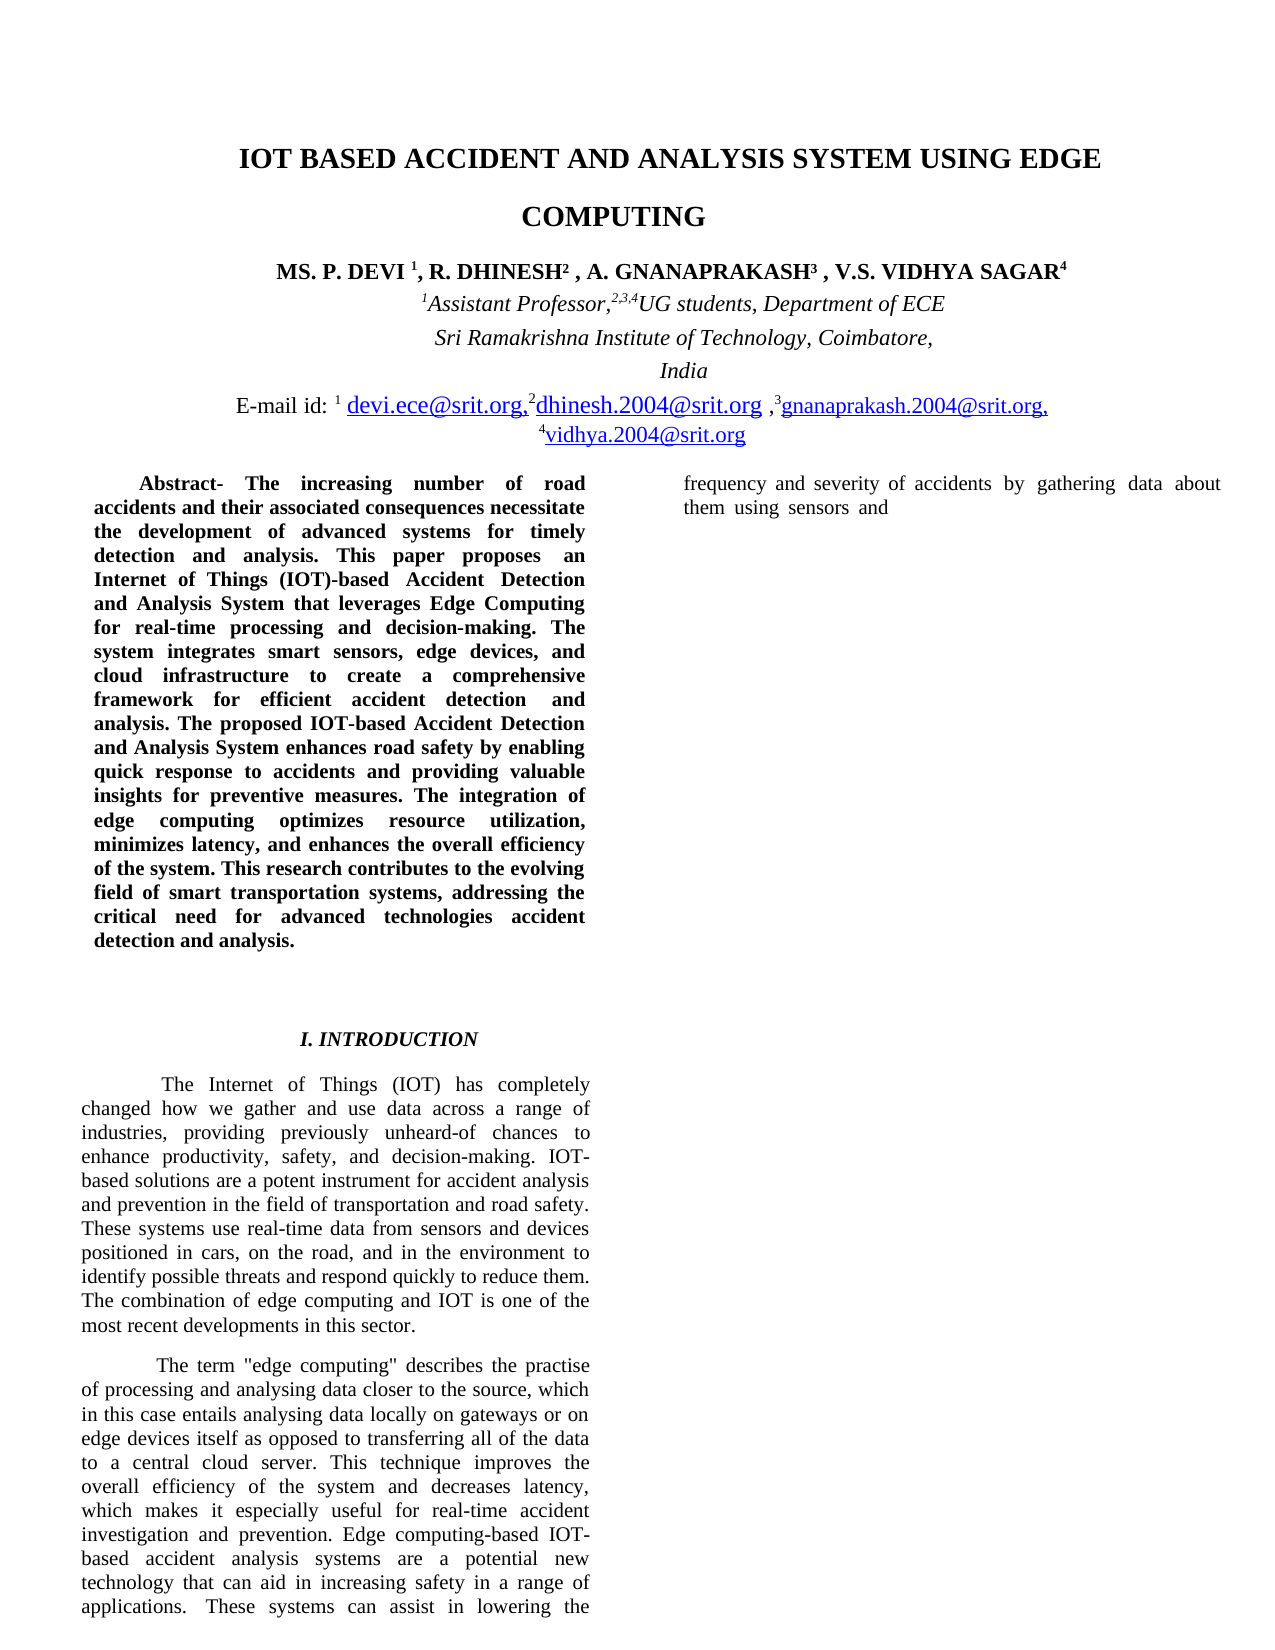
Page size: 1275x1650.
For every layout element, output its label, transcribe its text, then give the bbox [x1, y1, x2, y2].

text 4vidhya.2004@srit.org [182, 421, 1102, 447]
text The term "edge computing" describes the practise of processing and analysing data closer to the source, which in this case entails analysing data locally on gateways or on edge devices itself as opposed to transferring all of the data to a central cloud server. This technique improves the overall efficiency of the system and decreases latency, which makes it especially useful for real-time accident investigation and prevention. Edge computing-based IOT-based accident analysis systems are a potential new technology that can aid in increasing safety in a range of applications. These systems can assist in lowering the frequency and severity of accidents by gathering data about them using sensors and [81, 1353, 590, 1618]
subtitle І. INTRODUCTION [300, 1027, 594, 1051]
title COMPUTING [125, 199, 1102, 233]
text MS. P. DEVI 1, R. DHINESH² , A. GNANAPRAKASH³ , V.S. VIDHYA SAGAR4 [234, 258, 1109, 284]
text E-mail id: 1 devi.ece@srit.org,2dhinesh.2004@srit.org ,3gnanaprakash.2004@srit.org, [182, 391, 1102, 419]
text 1Assistant Professor,2,3,4UG students, Department of ECE Sri Ramakrishna Institute of Technology, Coimbatore, India [407, 290, 960, 384]
subtitle Abstract- The increasing number of road accidents and their associated consequences necessitate the development of advanced systems for timely detection and analysis. This paper proposes an Internet of Things (IOT)-based Accident Detection and Analysis System that leverages Edge Computing for real-time processing and decision-making. The system integrates smart sensors, edge devices, and cloud infrastructure to create a comprehensive framework for efficient accident detection and analysis. The proposed IOT-based Accident Detection and Analysis System enhances road safety by enabling quick response to accidents and providing valuable insights for preventive measures. The integration of edge computing optimizes resource utilization, minimizes latency, and enhances the overall efficiency of the system. This research contributes to the evolving field of smart transportation systems, addressing the critical need for advanced technologies accident detection and analysis. [94, 471, 585, 952]
title IOT BASED ACCIDENT AND ANALYSIS SYSTEM USING EDGE [234, 141, 1106, 174]
text The Internet of Things (IOT) has completely changed how we gather and use data across a range of industries, providing previously unheard-of chances to enhance productivity, safety, and decision-making. IOT- based solutions are a potent instrument for accident analysis and prevention in the field of transportation and road safety. These systems use real-time data from sensors and devices positioned in cars, on the road, and in the environment to identify possible threats and respond quickly to reduce them. The combination of edge computing and IOT is one of the most recent developments in this sector. [81, 1072, 590, 1337]
